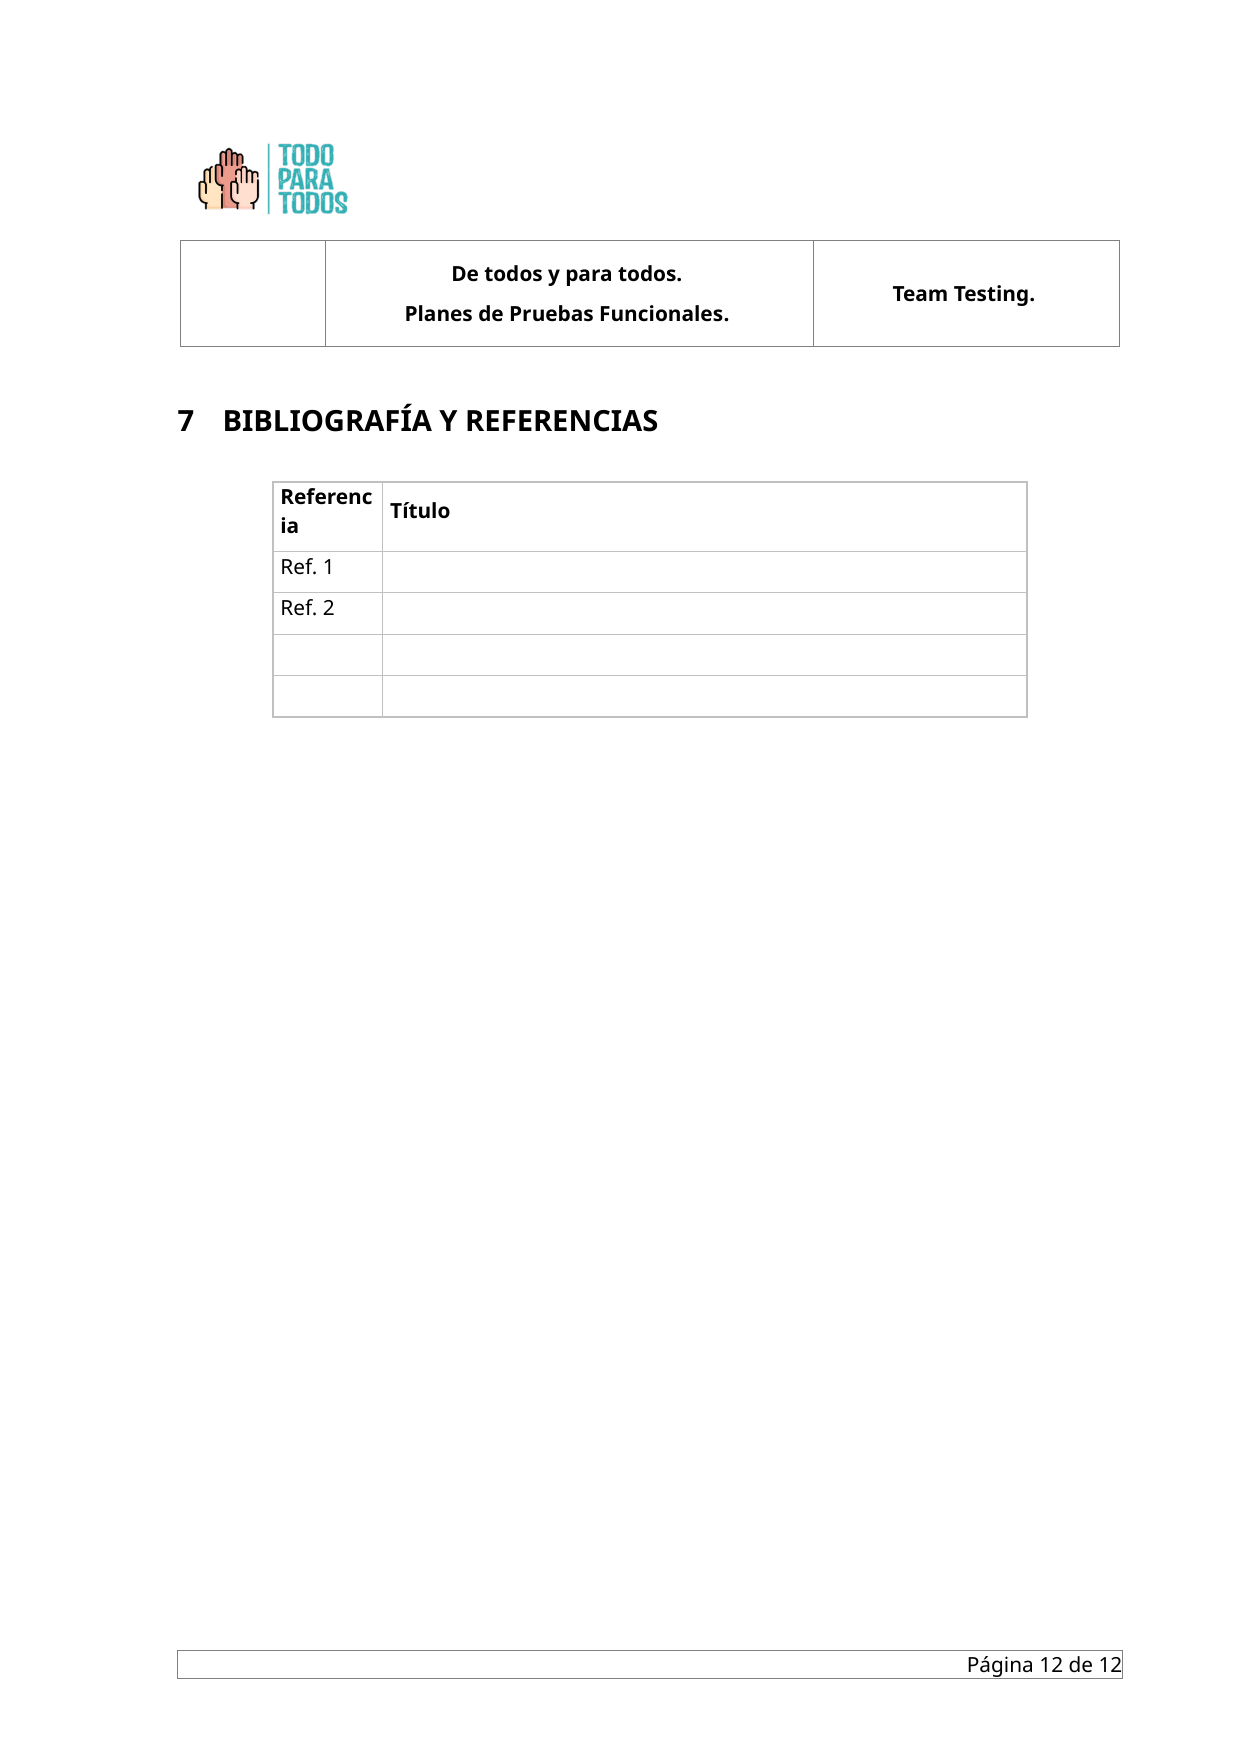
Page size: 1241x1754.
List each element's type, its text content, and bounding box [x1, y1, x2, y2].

table_header Referencia [274, 483, 382, 551]
subtitle BIBLIOGRAFÍA Y REFERENCIAS [177, 400, 1122, 440]
table_cell [383, 676, 1026, 716]
table_cell [383, 593, 1026, 633]
table_cell Ref. 1 [274, 552, 382, 592]
table_cell Ref. 2 [274, 593, 382, 633]
table_header Título [383, 483, 1026, 551]
table_cell [274, 635, 382, 675]
table_cell [383, 635, 1026, 675]
picture [177, 118, 370, 240]
table_cell [274, 676, 382, 716]
table_cell [383, 552, 1026, 592]
